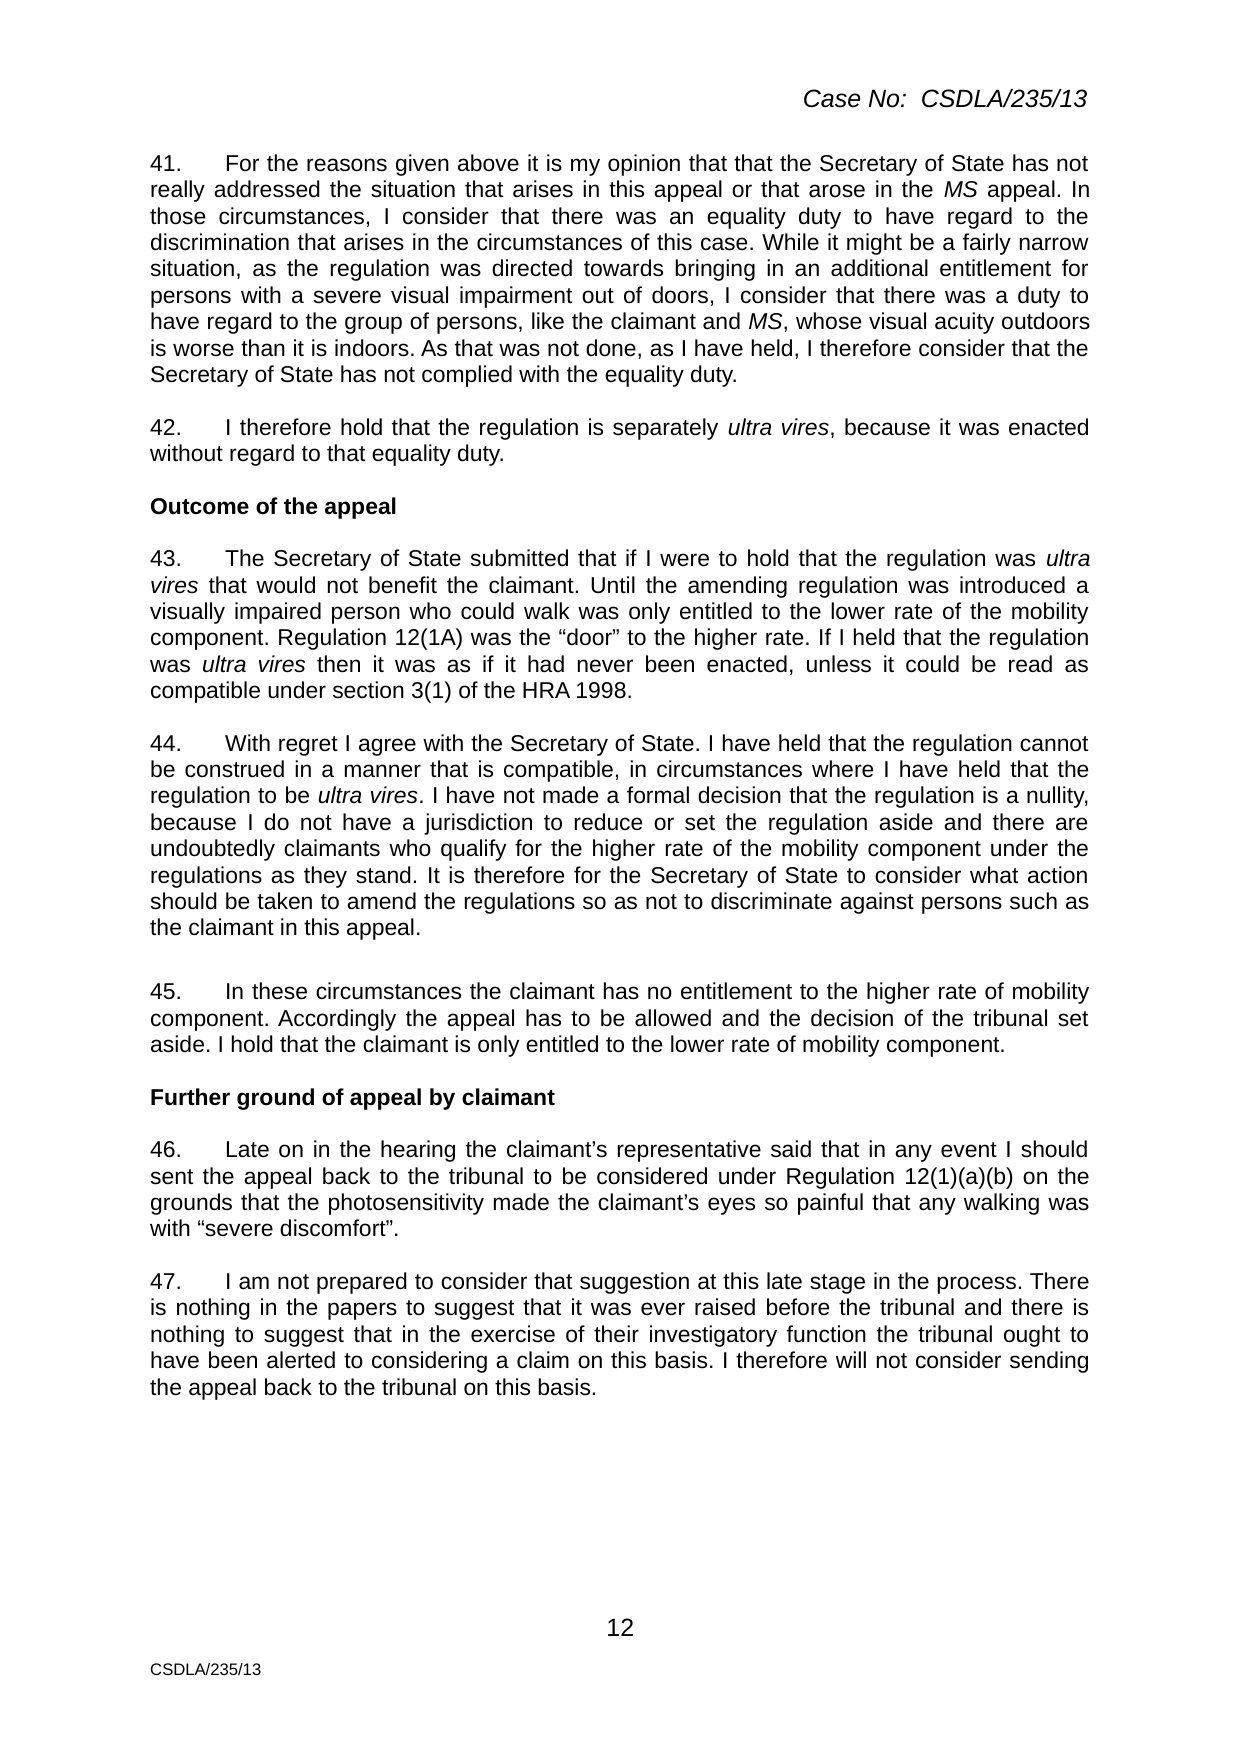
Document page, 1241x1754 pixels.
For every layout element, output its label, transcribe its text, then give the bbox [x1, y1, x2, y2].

subtitle With regret I agree with the Secretary of State. I have held that the regulation cannot be construed in a manner that is compatible, in circumstances where I have held that the regulation to be ultra vires. I have not made a formal decision that the regulation is a nullity, because I do not have a jurisdiction to reduce or set the regulation aside and there are undoubtedly claimants who qualify for the higher rate of the mobility component under the regulations as they stand. It is therefore for the Secretary of State to consider what action should be taken to amend the regulations so as not to discriminate against persons such as the claimant in this appeal. [150, 730, 1090, 941]
subtitle In these circumstances the claimant has no entitlement to the higher rate of mobility component. Accordingly the appeal has to be allowed and the decision of the tribunal set aside. I hold that the claimant is only entitled to the lower rate of mobility component. [150, 978, 1090, 1057]
subtitle Late on in the hearing the claimant’s representative said that in any event I should sent the appeal back to the tribunal to be considered under Regulation 12(1)(a)(b) on the grounds that the photosensitivity made the claimant’s eyes so painful that any walking was with “severe discomfort”. [150, 1136, 1090, 1242]
subtitle The Secretary of State submitted that if I were to hold that the regulation was ultra vires that would not benefit the claimant. Until the amending regulation was introduced a visually impaired person who could walk was only entitled to the lower rate of the mobility component. Regulation 12(1A) was the “door” to the higher rate. If I held that the regulation was ultra vires then it was as if it had never been enacted, unless it could be read as compatible under section 3(1) of the HRA 1998. [150, 545, 1090, 703]
text Further ground of appeal by claimant [150, 1083, 1090, 1110]
subtitle For the reasons given above it is my opinion that that the Secretary of State has not really addressed the situation that arises in this appeal or that arose in the MS appeal. In those circumstances, I consider that there was an equality duty to have regard to the discrimination that arises in the circumstances of this case. While it might be a fairly narrow situation, as the regulation was directed towards bringing in an additional entitlement for persons with a severe visual impairment out of doors, I consider that there was a duty to have regard to the group of persons, like the claimant and MS, whose visual acuity outdoors is worse than it is indoors. As that was not done, as I have held, I therefore consider that the Secretary of State has not complied with the equality duty. [150, 150, 1090, 387]
subtitle I therefore hold that the regulation is separately ultra vires, because it was enacted without regard to that equality duty. [150, 413, 1090, 466]
text Outcome of the appeal [150, 493, 1090, 519]
subtitle I am not prepared to consider that suggestion at this late stage in the process. There is nothing in the papers to suggest that it was ever raised before the tribunal and there is nothing to suggest that in the exercise of their investigatory function the tribunal ought to have been alerted to considering a claim on this basis. I therefore will not consider sending the appeal back to the tribunal on this basis. [150, 1268, 1090, 1400]
